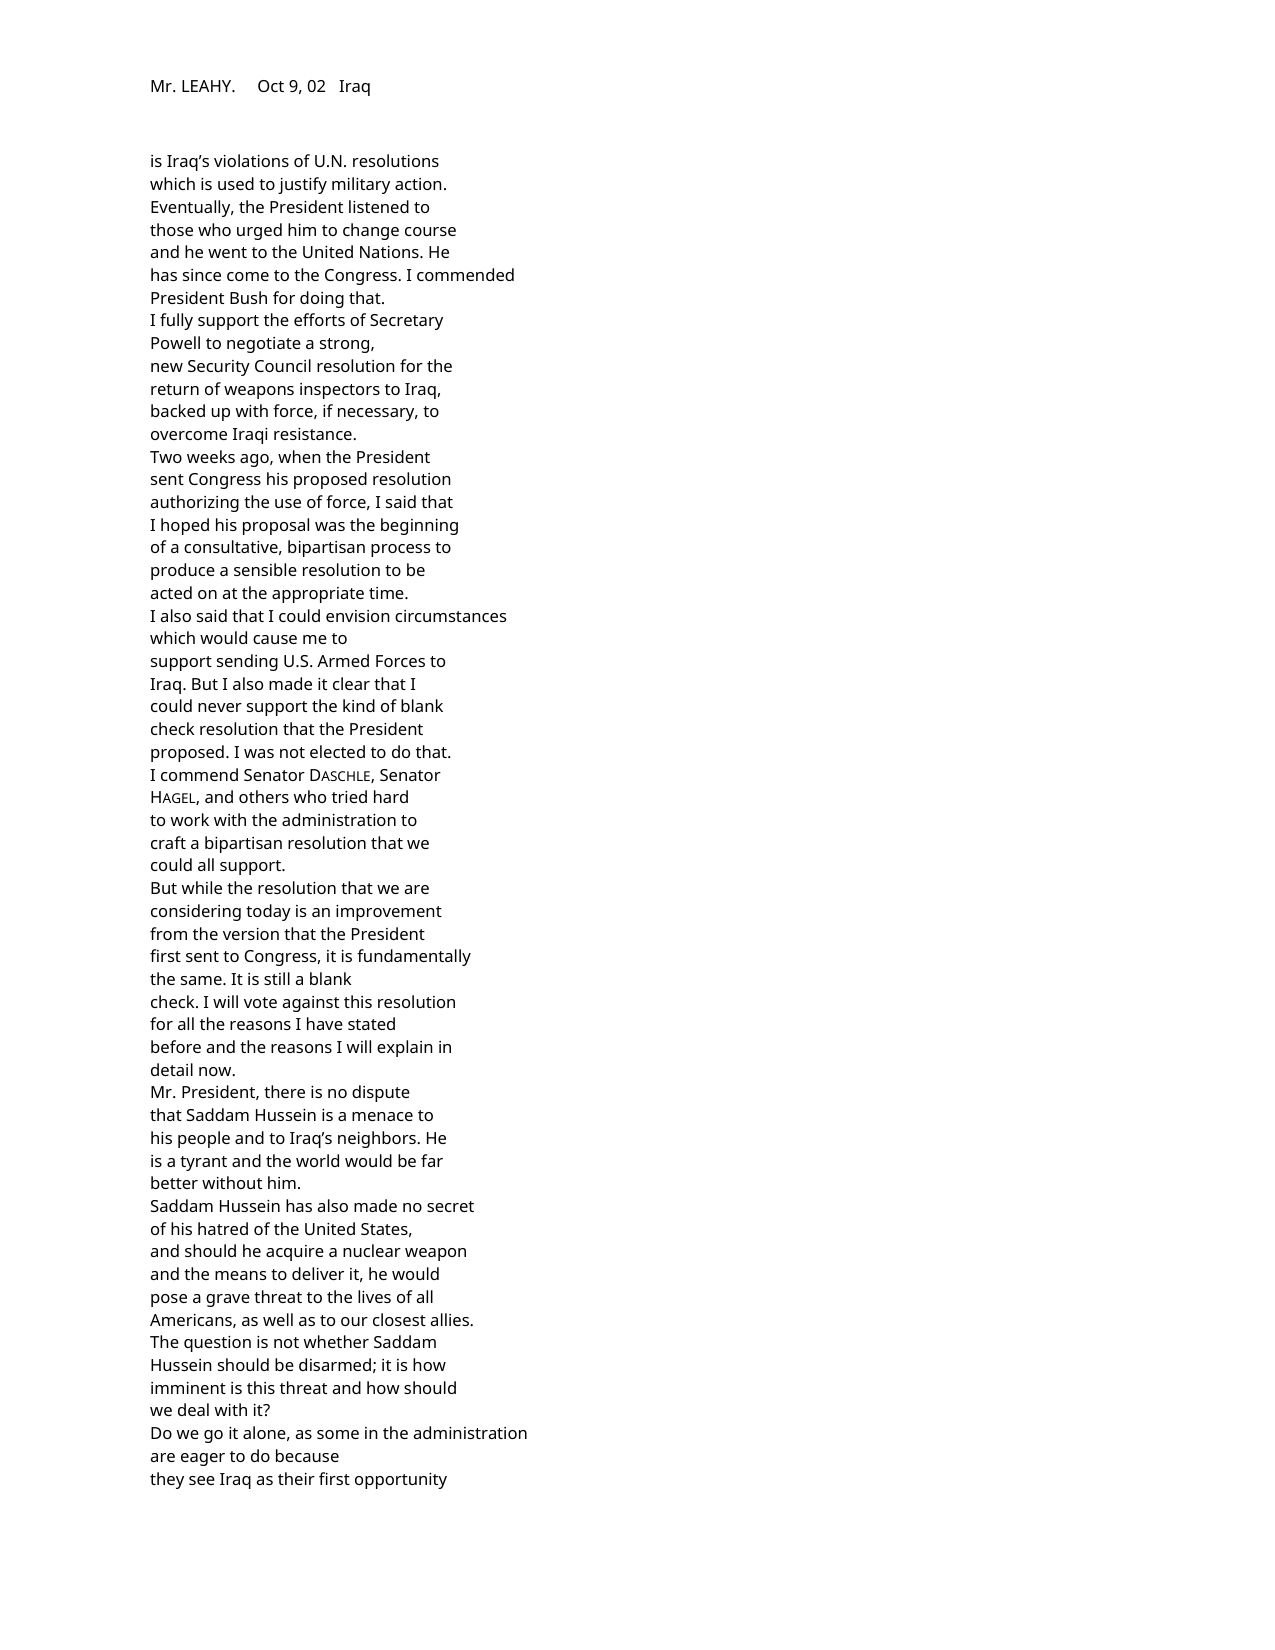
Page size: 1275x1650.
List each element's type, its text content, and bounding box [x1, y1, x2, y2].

text first sent to Congress, it is fundamentally [150, 945, 1125, 967]
text HAGEL, and others who tried hard [150, 786, 1125, 808]
text and should he acquire a nuclear weapon [150, 1240, 1125, 1263]
text new Security Council resolution for the [150, 354, 1125, 377]
text that Saddam Hussein is a menace to [150, 1104, 1125, 1126]
text Eventually, the President listened to [150, 195, 1125, 218]
text of his hatred of the United States, [150, 1217, 1125, 1240]
text Mr. President, there is no dispute [150, 1081, 1125, 1104]
text The question is not whether Saddam [150, 1331, 1125, 1353]
text acted on at the appropriate time. [150, 581, 1125, 604]
text imminent is this threat and how should [150, 1376, 1125, 1399]
text Do we go it alone, as some in the administration [150, 1422, 1125, 1444]
text I also said that I could envision circumstances [150, 604, 1125, 627]
text detail now. [150, 1058, 1125, 1081]
text Iraq. But I also made it clear that I [150, 672, 1125, 695]
text and the means to deliver it, he would [150, 1263, 1125, 1285]
text are eager to do because [150, 1444, 1125, 1467]
text check. I will vote against this resolution [150, 990, 1125, 1013]
text Americans, as well as to our closest allies. [150, 1308, 1125, 1331]
text before and the reasons I will explain in [150, 1036, 1125, 1058]
text check resolution that the President [150, 718, 1125, 740]
text pose a grave threat to the lives of all [150, 1285, 1125, 1308]
text we deal with it? [150, 1399, 1125, 1422]
text could all support. [150, 854, 1125, 877]
text produce a sensible resolution to be [150, 559, 1125, 581]
text to work with the administration to [150, 808, 1125, 831]
text backed up with force, if necessary, to [150, 400, 1125, 422]
text which would cause me to [150, 627, 1125, 649]
text his people and to Iraq’s neighbors. He [150, 1126, 1125, 1149]
text I fully support the efforts of Secretary [150, 309, 1125, 332]
text better without him. [150, 1172, 1125, 1194]
text authorizing the use of force, I said that [150, 491, 1125, 513]
text could never support the kind of blank [150, 695, 1125, 718]
text But while the resolution that we are [150, 877, 1125, 899]
text Powell to negotiate a strong, [150, 332, 1125, 354]
text I hoped his proposal was the beginning [150, 513, 1125, 536]
text the same. It is still a blank [150, 967, 1125, 990]
text they see Iraq as their first opportunity [150, 1467, 1125, 1490]
text has since come to the Congress. I commended [150, 263, 1125, 286]
text craft a bipartisan resolution that we [150, 831, 1125, 854]
text and he went to the United Nations. He [150, 241, 1125, 263]
text sent Congress his proposed resolution [150, 468, 1125, 491]
text those who urged him to change course [150, 218, 1125, 241]
text proposed. I was not elected to do that. [150, 740, 1125, 763]
text of a consultative, bipartisan process to [150, 536, 1125, 559]
text for all the reasons I have stated [150, 1013, 1125, 1036]
text support sending U.S. Armed Forces to [150, 649, 1125, 672]
text President Bush for doing that. [150, 286, 1125, 309]
text is a tyrant and the world would be far [150, 1149, 1125, 1172]
text overcome Iraqi resistance. [150, 422, 1125, 445]
text Hussein should be disarmed; it is how [150, 1353, 1125, 1376]
text Saddam Hussein has also made no secret [150, 1194, 1125, 1217]
text I commend Senator DASCHLE, Senator [150, 763, 1125, 786]
text is Iraq’s violations of U.N. resolutions [150, 150, 1125, 173]
text from the version that the President [150, 922, 1125, 945]
text which is used to justify military action. [150, 173, 1125, 195]
text return of weapons inspectors to Iraq, [150, 377, 1125, 400]
text Two weeks ago, when the President [150, 445, 1125, 468]
text considering today is an improvement [150, 899, 1125, 922]
